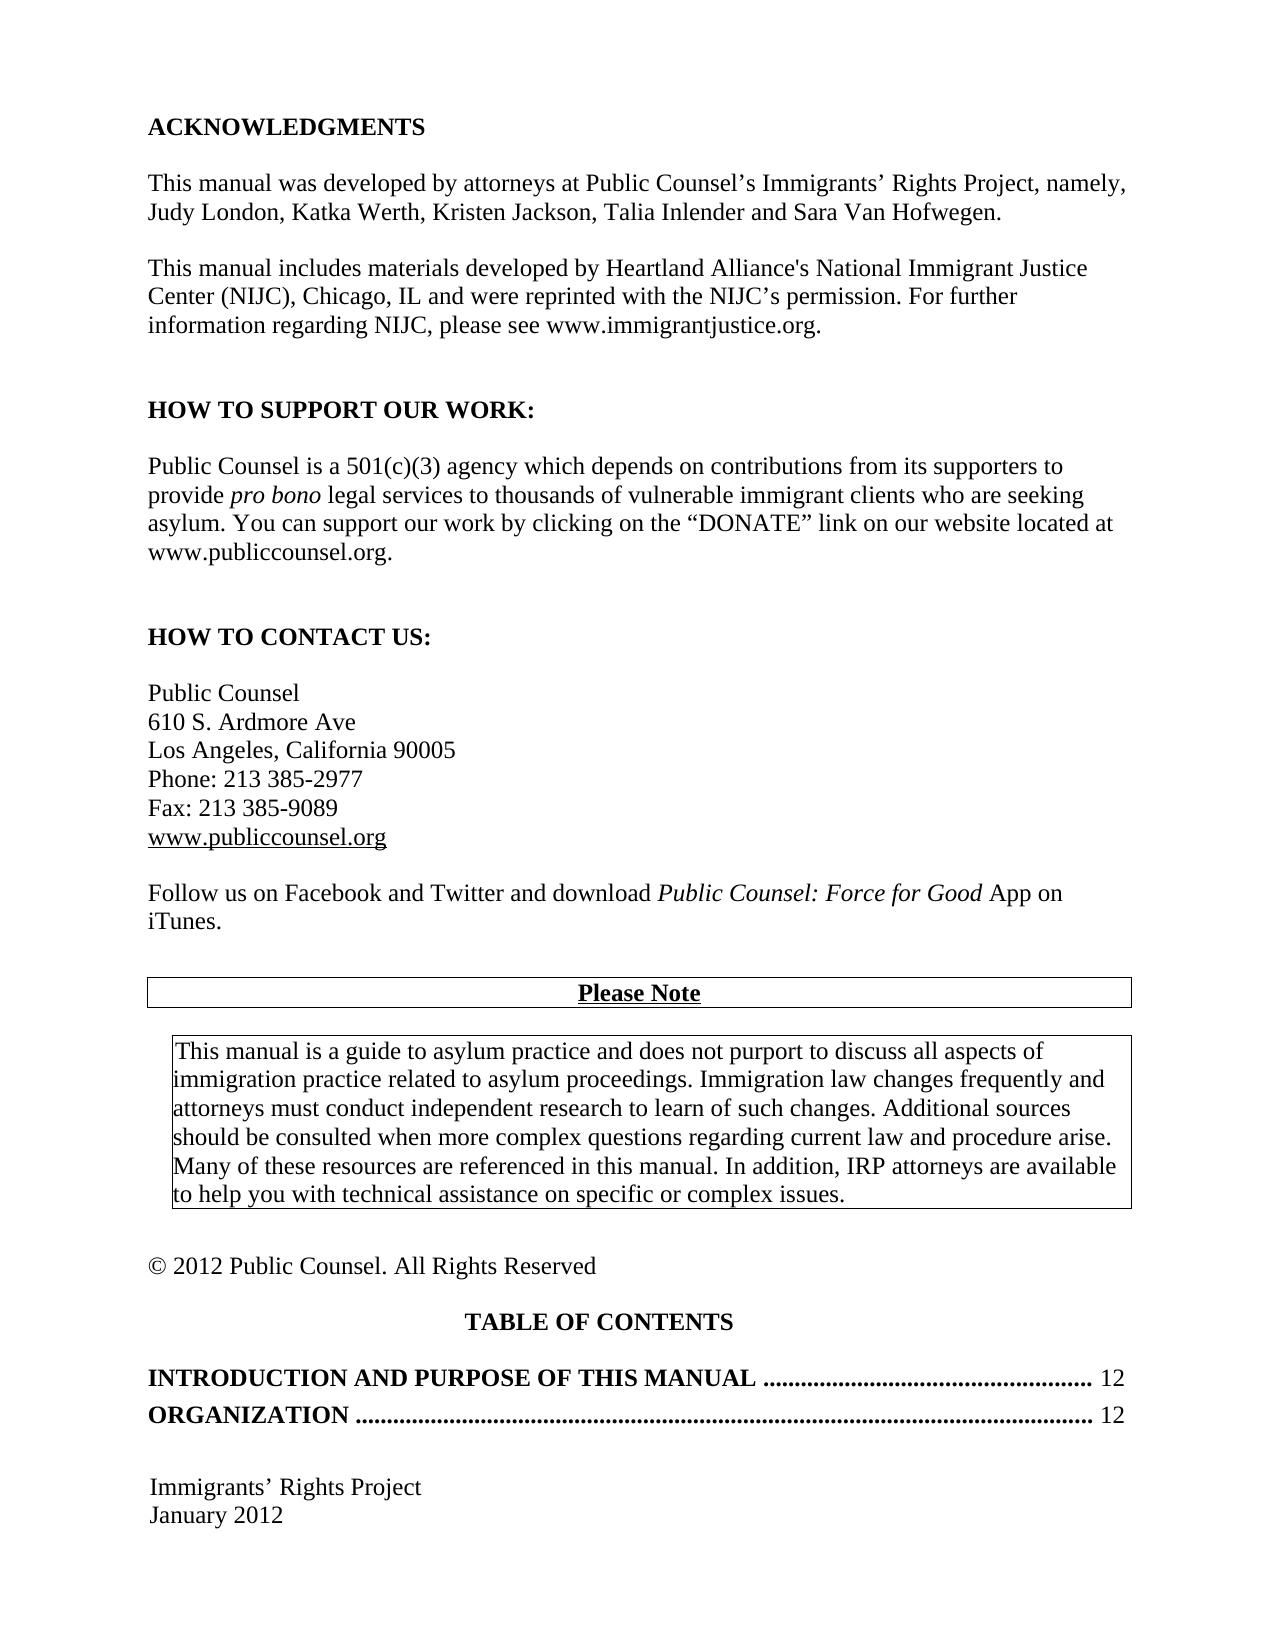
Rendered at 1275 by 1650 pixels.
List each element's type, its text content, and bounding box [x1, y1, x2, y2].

text HOW TO CONTACT US: [148, 622, 1131, 651]
text © 2012 Public Counsel. All Rights Reserved [148, 1251, 1131, 1280]
text TABLE OF CONTENTS [464, 1307, 1131, 1336]
text Fax: 213 385-9089 [148, 793, 1131, 822]
text Los Angeles, California 90005 [148, 736, 1131, 764]
text www.publiccounsel.org [148, 822, 1131, 851]
text This manual was developed by attorneys at Public Counsel’s Immigrants’ Rights Project, namely, Judy London, Katka Werth, Kristen Jackson, Talia Inlender and Sara Van Hofwegen. [148, 168, 1131, 226]
text Follow us on Facebook and Twitter and download Public Counsel: Force for Good App on iTunes. [148, 878, 1131, 935]
text Phone: 213 385-2977 [148, 764, 1131, 793]
text Public Counsel is a 501(c)(3) agency which depends on contributions from its supporters to provide pro bono legal services to thousands of vulnerable immigrant clients who are seeking asylum. You can support our work by clicking on the “DONATE” link on our website located at www.publiccounsel.org. [148, 451, 1131, 566]
text Public Counsel [148, 678, 1131, 707]
text Please Note [148, 978, 1131, 1007]
text This manual is a guide to asylum practice and does not purport to discuss all aspects of immigration practice related to asylum proceedings. Immigration law changes frequently and attorneys must conduct independent research to learn of such changes. Additional sources should be consulted when more complex questions regarding current law and procedure arise. Many of these resources are referenced in this manual. In addition, IRP attorneys are available to help you with technical assistance on specific or complex issues. [173, 1036, 1131, 1208]
text This manual includes materials developed by Heartland Alliance's National Immigrant Justice Center (NIJC), Chicago, IL and were reprinted with the NIJC’s permission. For further information regarding NIJC, please see www.immigrantjustice.org. [148, 253, 1131, 339]
text ACKNOWLEDGMENTS [148, 112, 1131, 141]
text HOW TO SUPPORT OUR WORK: [148, 395, 1131, 424]
text ORGANIZATION 12 [148, 1400, 1131, 1428]
text INTRODUCTION AND PURPOSE OF THIS MANUAL 12 [148, 1363, 1131, 1391]
text 610 S. Ardmore Ave [148, 707, 1131, 736]
